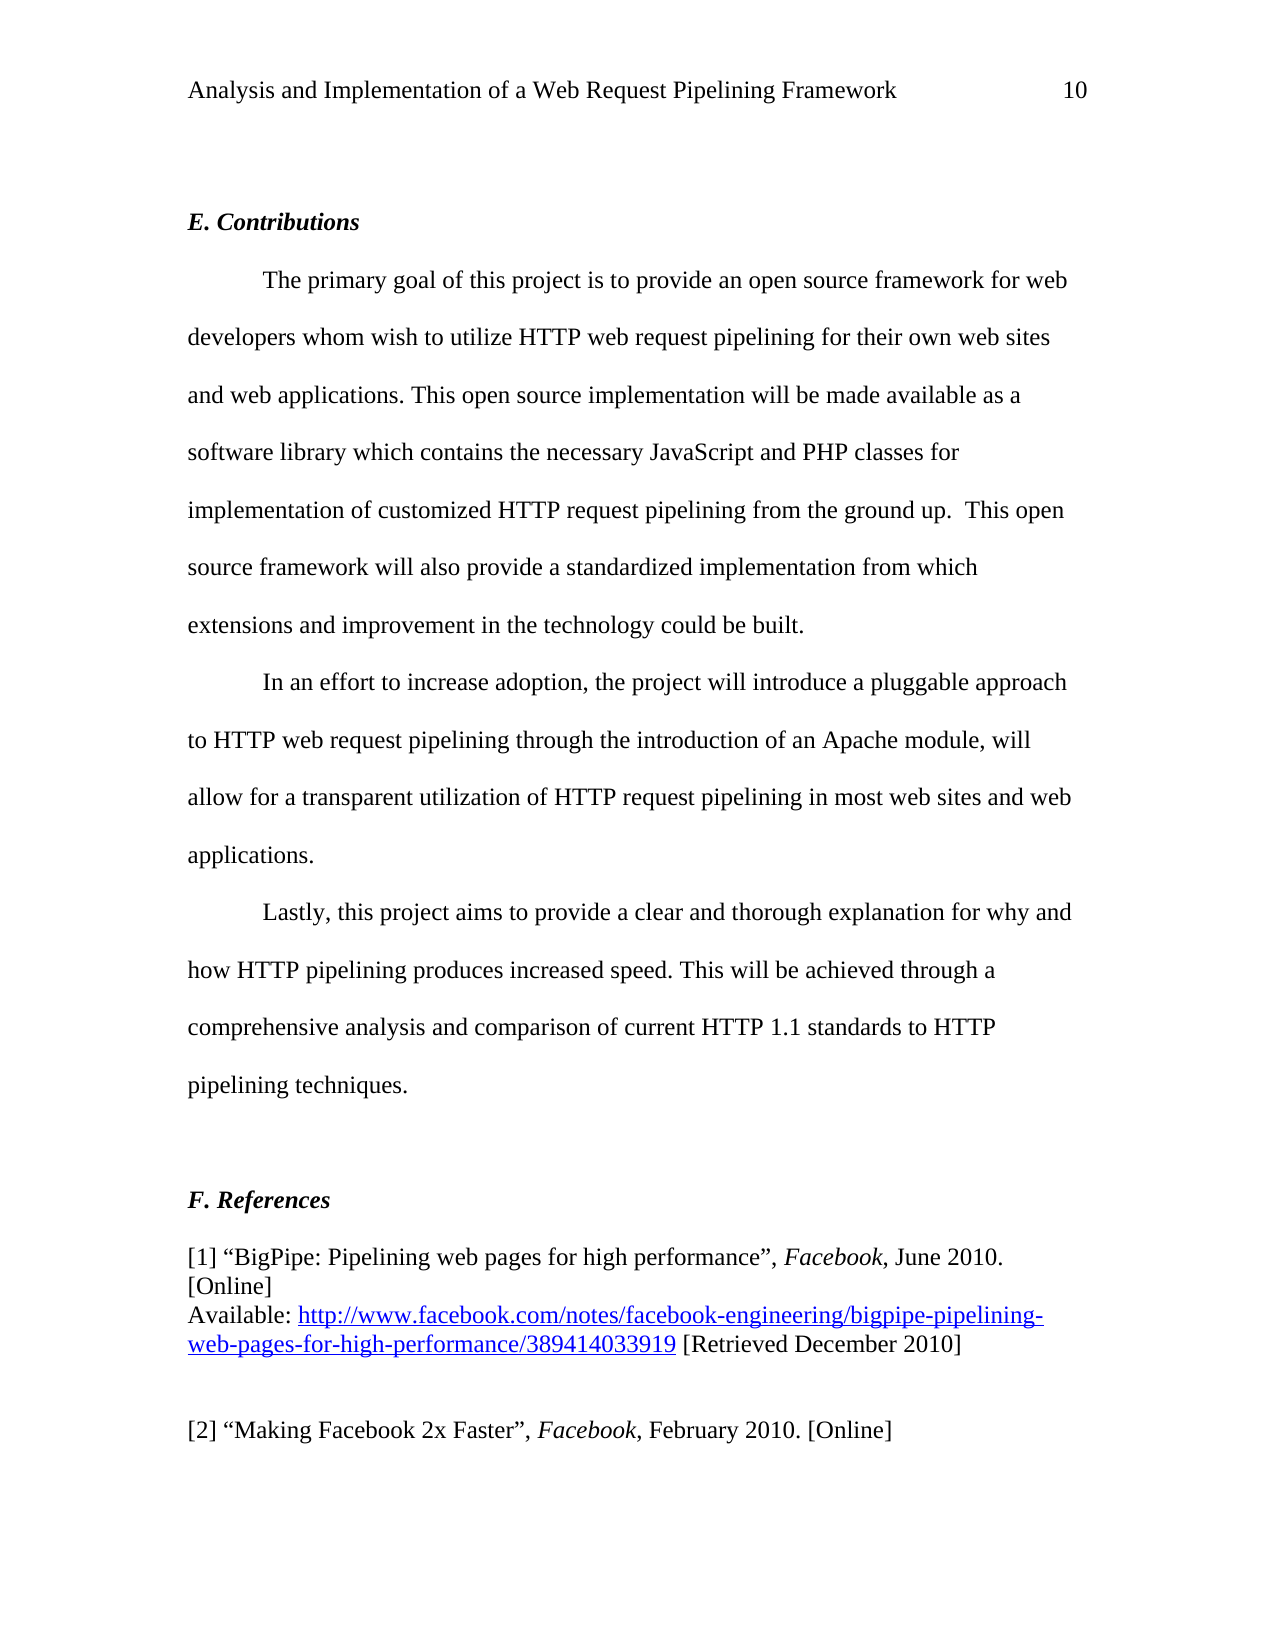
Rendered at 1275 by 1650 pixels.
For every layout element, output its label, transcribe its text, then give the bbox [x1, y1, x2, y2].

text [1] “BigPipe: Pipelining web pages for high performance”, Facebook, June 2010. [Online] [187, 1242, 1087, 1300]
text Lastly, this project aims to provide a clear and thorough explanation for why and how HTTP pipelining produces increased speed. This will be achieved through a comprehensive analysis and comparison of current HTTP 1.1 standards to HTTP pipelining techniques. [187, 897, 1087, 1099]
text [2] “Making Facebook 2x Faster”, Facebook, February 2010. [Online] [187, 1415, 1087, 1444]
text The primary goal of this project is to provide an open source framework for web developers whom wish to utilize HTTP web request pipelining for their own web sites and web applications. This open source implementation will be made available as a software library which contains the necessary JavaScript and PHP classes for implementation of customized HTTP request pipelining from the ground up. This open source framework will also provide a standardized implementation from which extensions and improvement in the technology could be built. [187, 265, 1087, 639]
text Available: http://www.facebook.com/notes/facebook-engineering/bigpipe-pipelining-web-pages-for-high-performance/389414033919 [Retrieved December 2010] [187, 1300, 1087, 1357]
text E. Contributions [187, 207, 1087, 236]
text In an effort to increase adoption, the project will introduce a pluggable approach to HTTP web request pipelining through the introduction of an Apache module, will allow for a transparent utilization of HTTP request pipelining in most web sites and web applications. [187, 667, 1087, 869]
text F. References [187, 1185, 1087, 1214]
